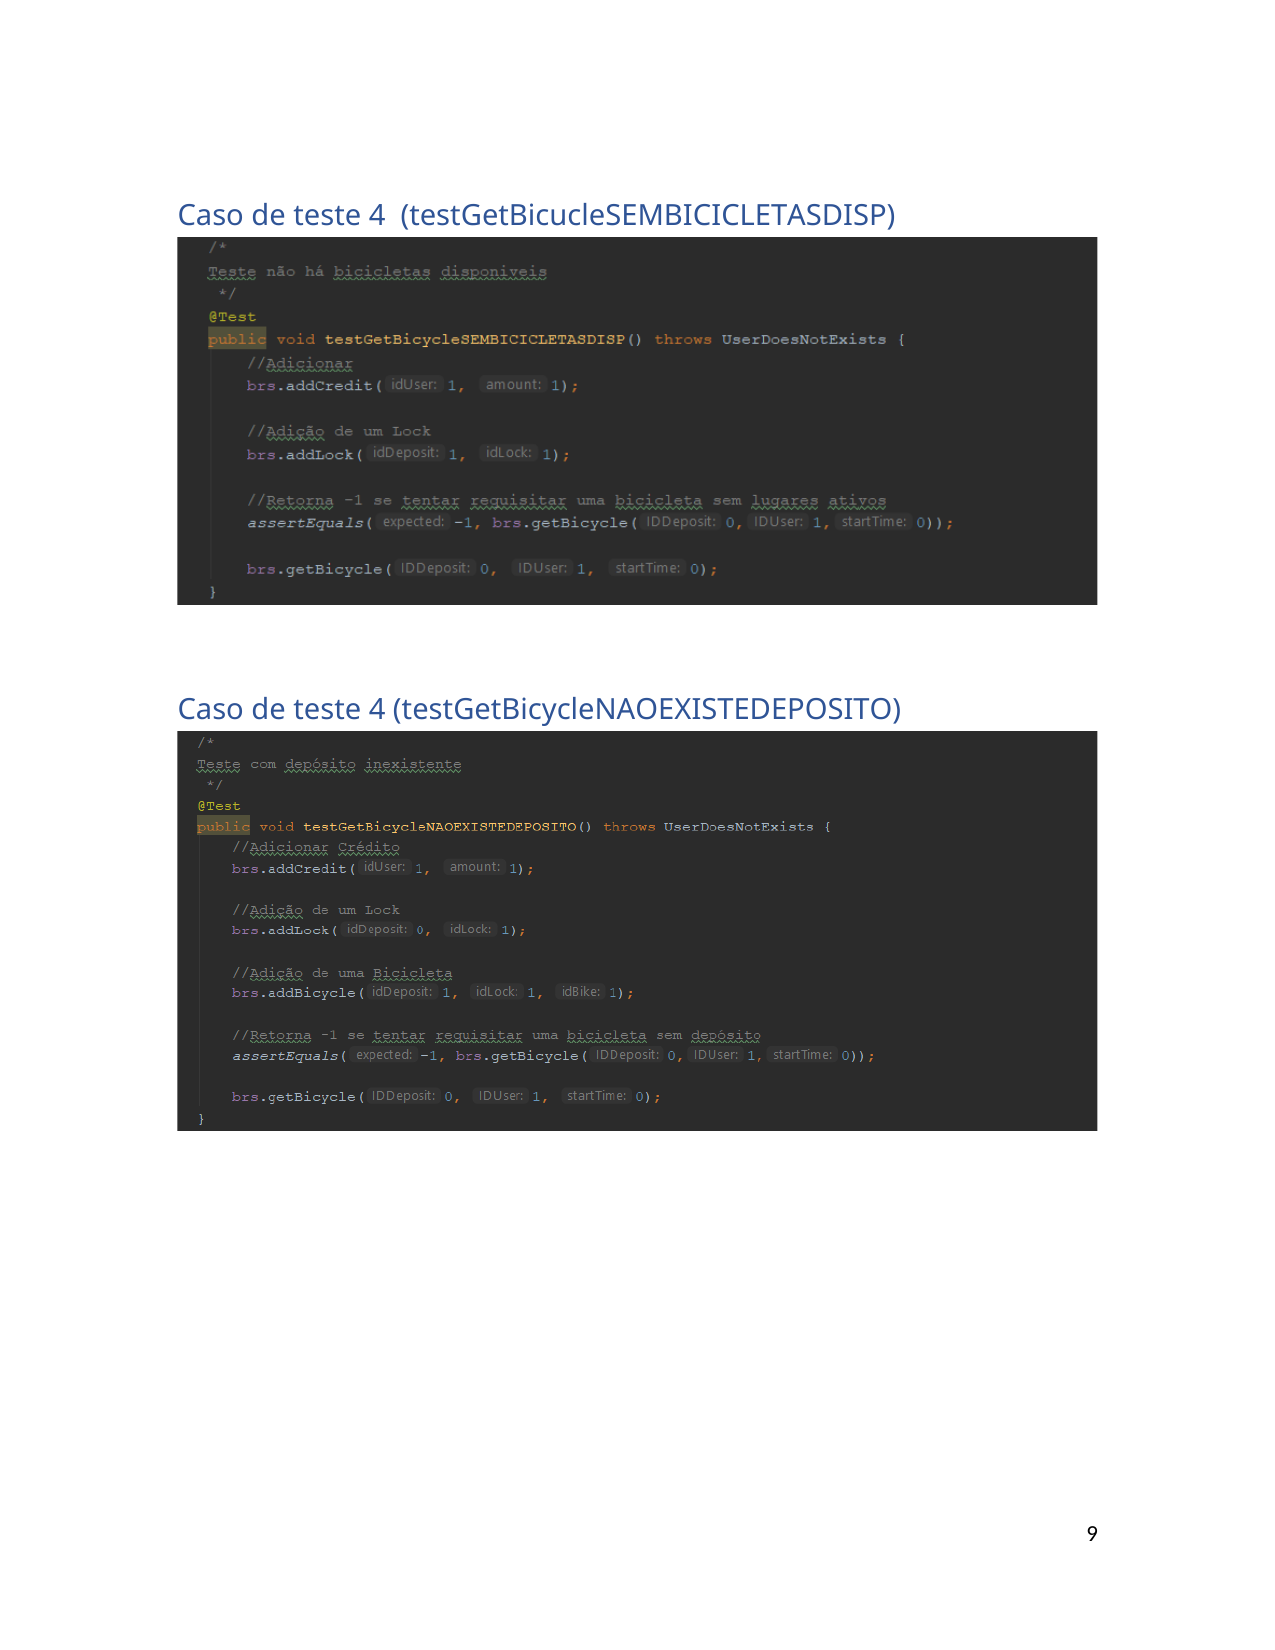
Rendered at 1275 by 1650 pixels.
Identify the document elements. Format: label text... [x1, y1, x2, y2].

picture [177, 237, 1098, 605]
picture [177, 731, 1098, 1131]
subtitle Caso de teste 4 (testGetBicucleSEMBICICLETASDISP) [177, 194, 1098, 234]
subtitle Caso de teste 4 (testGetBicycleNAOEXISTEDEPOSITO) [177, 688, 1098, 728]
